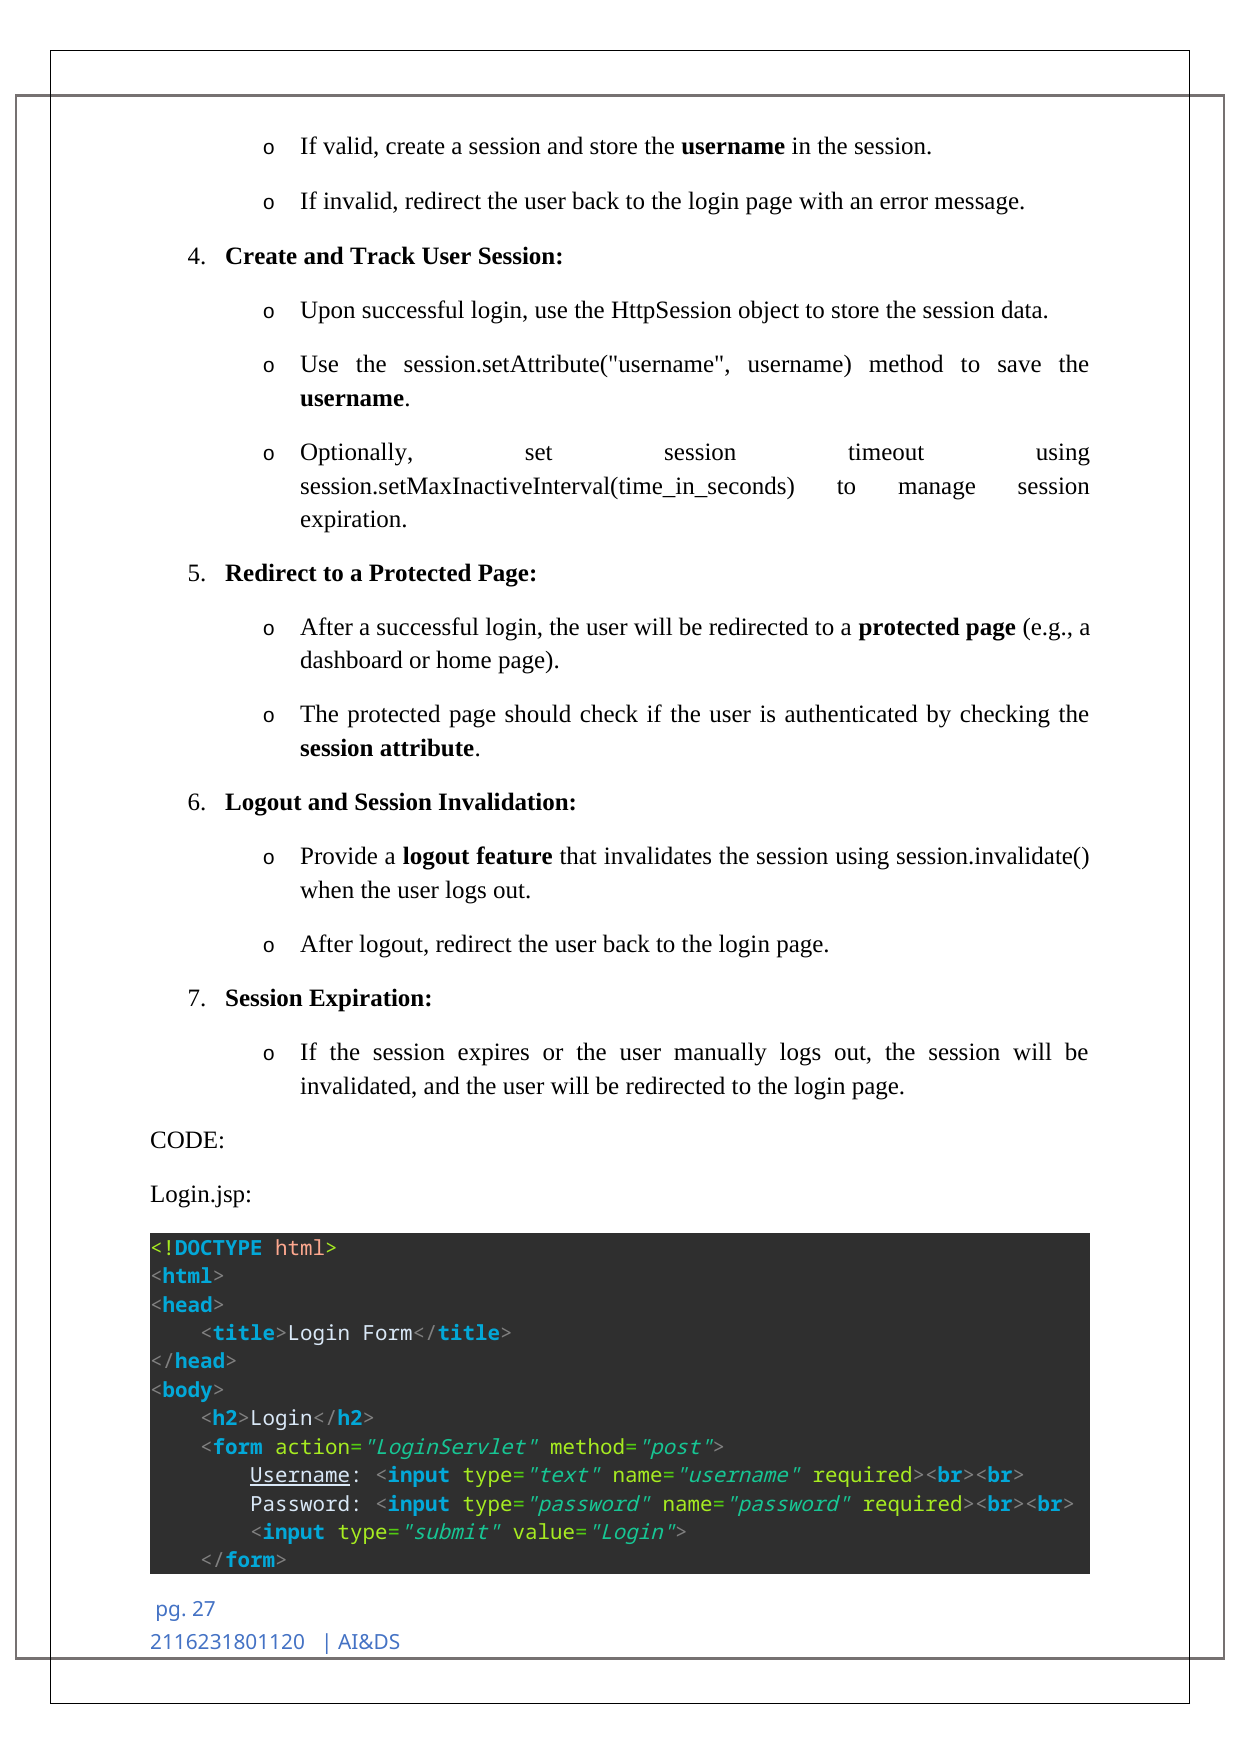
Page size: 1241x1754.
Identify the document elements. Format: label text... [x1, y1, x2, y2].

text <!DOCTYPE html> [150, 1233, 1090, 1261]
list After logout, redirect the user back to the login page. [262, 929, 1090, 958]
list Provide a logout feature that invalidates the session using session.invalidate() when the user logs out. [262, 841, 1090, 904]
list Session Expiration: [187, 983, 1090, 1012]
list Logout and Session Invalidation: [187, 787, 1090, 816]
text Password: <input type="password" name="password" required><br><br> [150, 1489, 1090, 1517]
list Use the session.setAttribute("username", username) method to save the username. [262, 349, 1090, 412]
list Optionally, set session timeout using session.setMaxInactiveInterval(time_in_seconds) to manage session expiration. [262, 437, 1090, 533]
text <form action="LoginServlet" method="post"> [150, 1432, 1090, 1460]
text <body> [150, 1375, 1090, 1403]
list Redirect to a Protected Page: [187, 558, 1090, 587]
text Username: <input type="text" name="username" required><br><br> [150, 1460, 1090, 1489]
text <head> [150, 1290, 1090, 1318]
list The protected page should check if the user is authenticated by checking the session attribute. [262, 699, 1090, 762]
list Create and Track User Session: [187, 241, 1090, 269]
list Upon successful login, use the HttpSession object to store the session data. [262, 295, 1090, 324]
text Login.jsp: [150, 1179, 1090, 1208]
text CODE: [150, 1125, 1090, 1154]
list If valid, create a session and store the username in the session. [262, 131, 1090, 161]
text </head> [150, 1347, 1090, 1375]
list If invalid, redirect the user back to the login page with an error message. [262, 186, 1090, 216]
list After a successful login, the user will be redirected to a protected page (e.g., a dashboard or home page). [262, 612, 1090, 674]
text <title>Login Form</title> [150, 1318, 1090, 1347]
text </form> [150, 1546, 1090, 1574]
text <html> [150, 1261, 1090, 1290]
text <h2>Login</h2> [150, 1403, 1090, 1432]
list If the session expires or the user manually logs out, the session will be invalidated, and the user will be redirected to the login page. [262, 1037, 1090, 1100]
text <input type="submit" value="Login"> [150, 1517, 1090, 1546]
